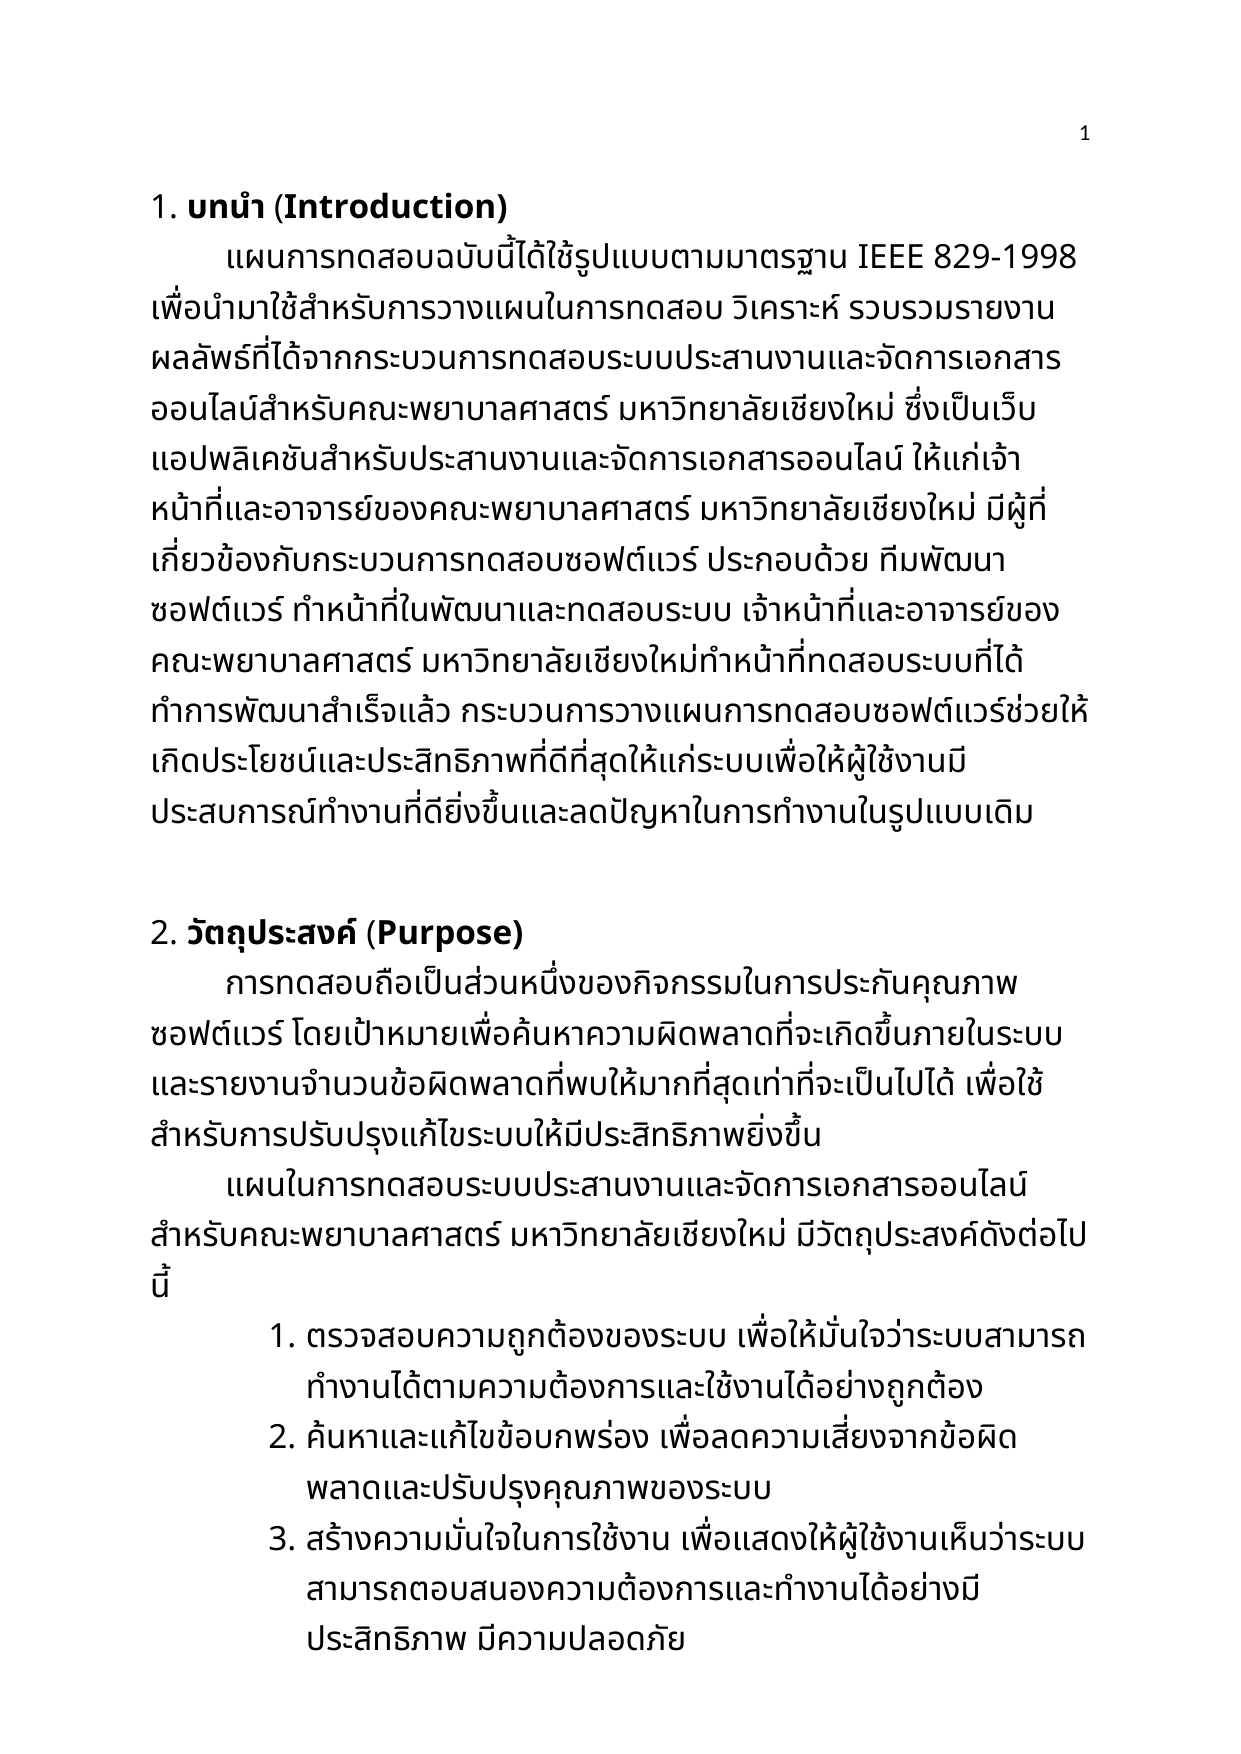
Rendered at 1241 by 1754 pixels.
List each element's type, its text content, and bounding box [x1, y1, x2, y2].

list สร้างความมั่นใจในการใช้งาน เพื่อแสดงให้ผู้ใช้งานเห็นว่าระบบสามารถตอบสนองความต้องการและทำงานได้อย่างมีประสิทธิภาพ มีความปลอดภัย [268, 1514, 1090, 1666]
text แผนการทดสอบฉบับนี้ได้ใช้รูปแบบตามมาตรฐาน IEEE 829-1998 เพื่อนำมาใช้สำหรับการวางแผนในการทดสอบ วิเคราะห์ รวบรวมรายงานผลลัพธ์ที่ได้จากกระบวนการทดสอบระบบประสานงานและจัดการเอกสารออนไลน์สำหรับคณะพยาบาลศาสตร์ มหาวิทยาลัยเชียงใหม่ ซึ่งเป็นเว็บแอปพลิเคชันสำหรับประสานงานและจัดการเอกสารออนไลน์ ให้แก่เจ้าหน้าที่และอาจารย์ของคณะพยาบาลศาสตร์ มหาวิทยาลัยเชียงใหม่ มีผู้ที่เกี่ยวข้องกับกระบวนการทดสอบซอฟต์แวร์ ประกอบด้วย ทีมพัฒนาซอฟต์แวร์ ทำหน้าที่ในพัฒนาและทดสอบระบบ เจ้าหน้าที่และอาจารย์ของคณะพยาบาลศาสตร์ มหาวิทยาลัยเชียงใหม่ทำหน้าที่ทดสอบระบบที่ได้ทำการพัฒนาสำเร็จแล้ว กระบวนการวางแผนการทดสอบซอฟต์แวร์ช่วยให้เกิดประโยชน์และประสิทธิภาพที่ดีที่สุดให้แก่ระบบเพื่อให้ผู้ใช้งานมีประสบการณ์ทำงานที่ดียิ่งขึ้นและลดปัญหาในการทำงานในรูปแบบเดิม [150, 233, 1090, 838]
subtitle 1. บทนำ (Introduction) [150, 182, 1090, 233]
list ตรวจสอบความถูกต้องของระบบ เพื่อให้มั่นใจว่าระบบสามารถทำงานได้ตามความต้องการและใช้งานได้อย่างถูกต้อง [268, 1312, 1090, 1413]
list ค้นหาและแก้ไขข้อบกพร่อง เพื่อลดความเสี่ยงจากข้อผิดพลาดและปรับปรุงคุณภาพของระบบ [268, 1413, 1090, 1514]
subtitle 2. วัตถุประสงค์ (Purpose) [150, 909, 1090, 959]
text แผนในการทดสอบระบบประสานงานและจัดการเอกสารออนไลน์สำหรับคณะพยาบาลศาสตร์ มหาวิทยาลัยเชียงใหม่ มีวัตถุประสงค์ดังต่อไปนี้ [150, 1161, 1090, 1312]
text การทดสอบถือเป็นส่วนหนึ่งของกิจกรรมในการประกันคุณภาพซอฟต์แวร์ โดยเป้าหมายเพื่อค้นหาความผิดพลาดที่จะเกิดขึ้นภายในระบบ และรายงานจำนวนข้อผิดพลาดที่พบให้มากที่สุดเท่าที่จะเป็นไปได้ เพื่อใช้สำหรับการปรับปรุงแก้ไขระบบให้มีประสิทธิภาพยิ่งขึ้น [150, 959, 1090, 1161]
